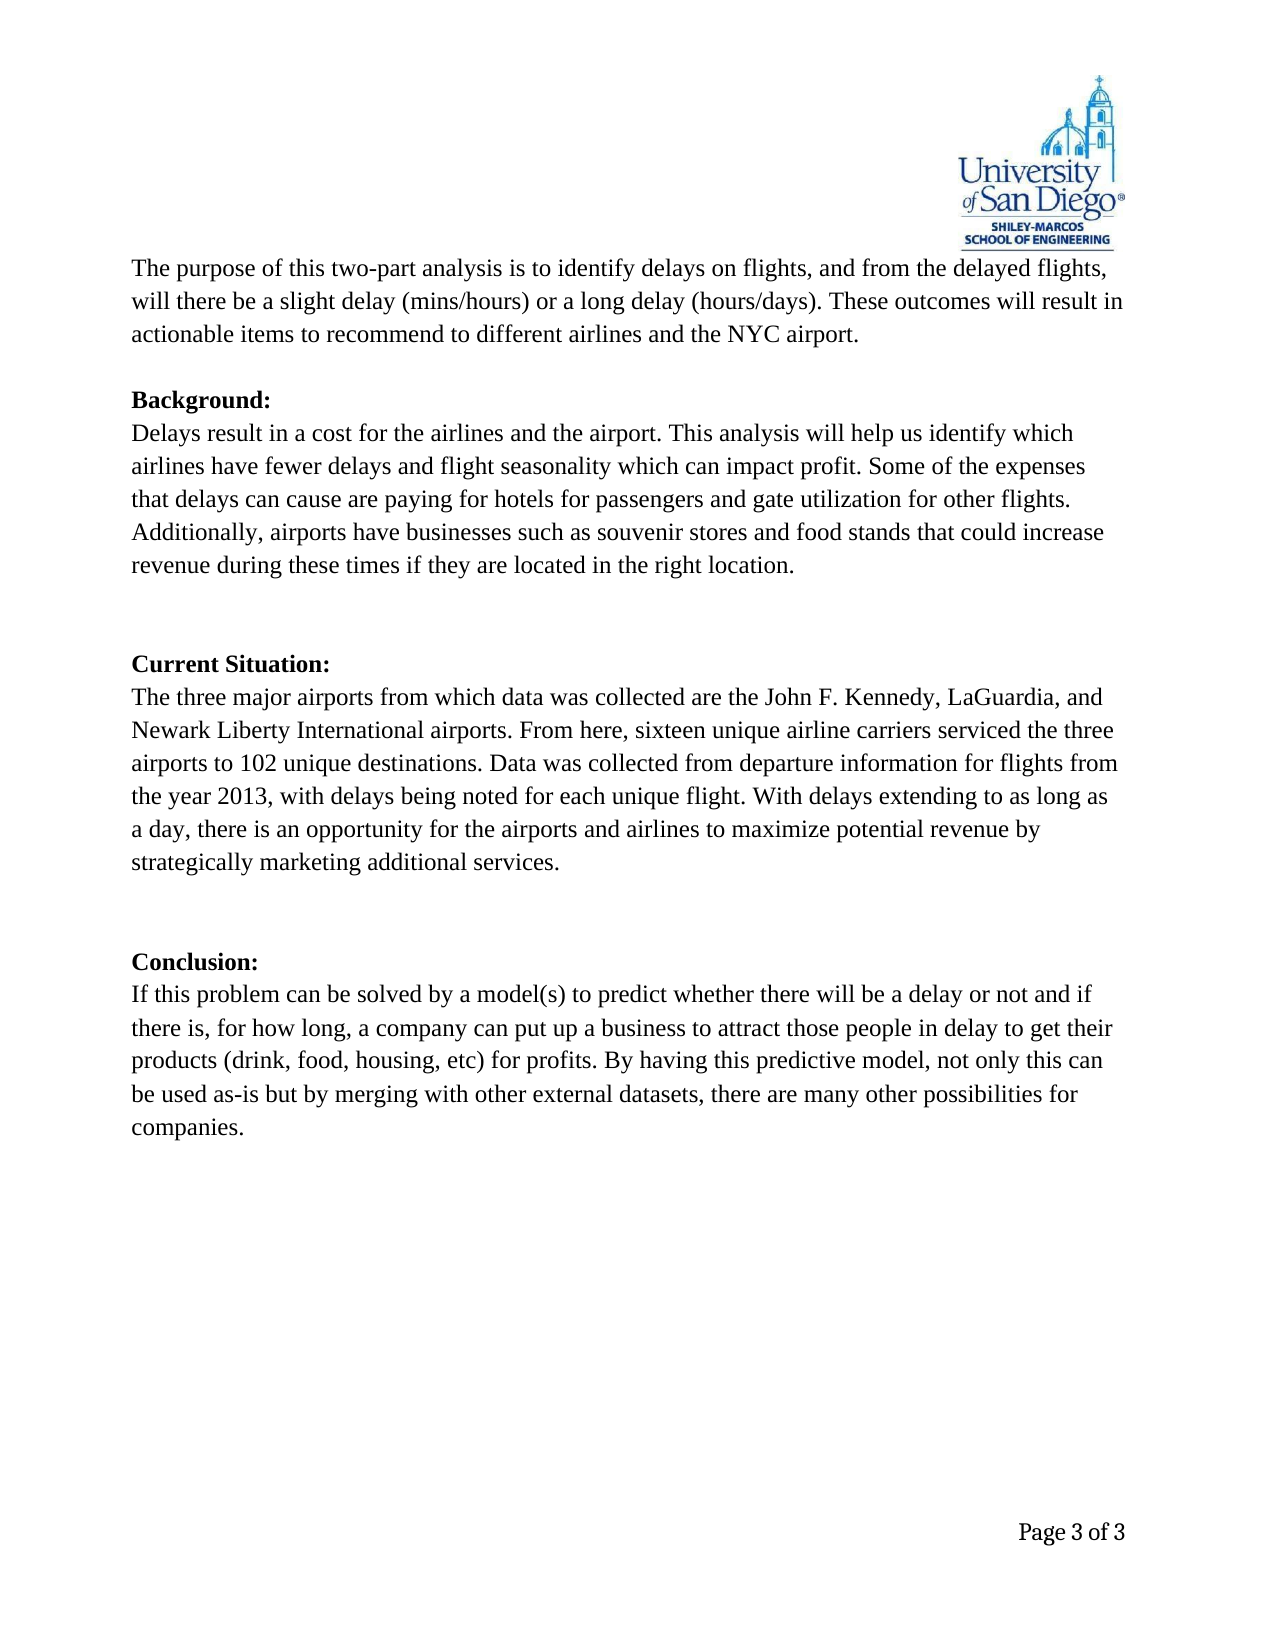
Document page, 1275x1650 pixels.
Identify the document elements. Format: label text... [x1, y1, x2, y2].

text If this problem can be solved by a model(s) to predict whether there will be a delay or not and if there is, for how long, a company can put up a business to attract those people in delay to get their products (drink, food, housing, etc) for profits. By having this predictive model, not only this can be used as-is but by merging with other external datasets, there are many other possibilities for companies. [131, 979, 1125, 1140]
text Background: [131, 385, 1125, 414]
picture [957, 75, 1125, 252]
text The purpose of this two-part analysis is to identify delays on flights, and from the delayed flights, will there be a slight delay (mins/hours) or a long delay (hours/days). These outcomes will result in actionable items to recommend to different airlines and the NYC airport. [131, 253, 1125, 348]
text Delays result in a cost for the airlines and the airport. This analysis will help us identify which airlines have fewer delays and flight seasonality which can impact profit. Some of the expenses that delays can cause are paying for hotels for passengers and gate utilization for other flights. Additionally, airports have businesses such as souvenir stores and food stands that could increase revenue during these times if they are located in the right location. [131, 418, 1125, 579]
text Current Situation: [131, 649, 1125, 678]
text The three major airports from which data was collected are the John F. Kennedy, LaGuardia, and Newark Liberty International airports. From here, sixteen unique airline carriers serviced the three airports to 102 unique destinations. Data was collected from departure information for flights from the year 2013, with delays being noted for each unique flight. With delays extending to as long as a day, there is an opportunity for the airports and airlines to maximize potential revenue by strategically marketing additional services. [131, 682, 1125, 876]
text Conclusion: [131, 947, 1125, 975]
